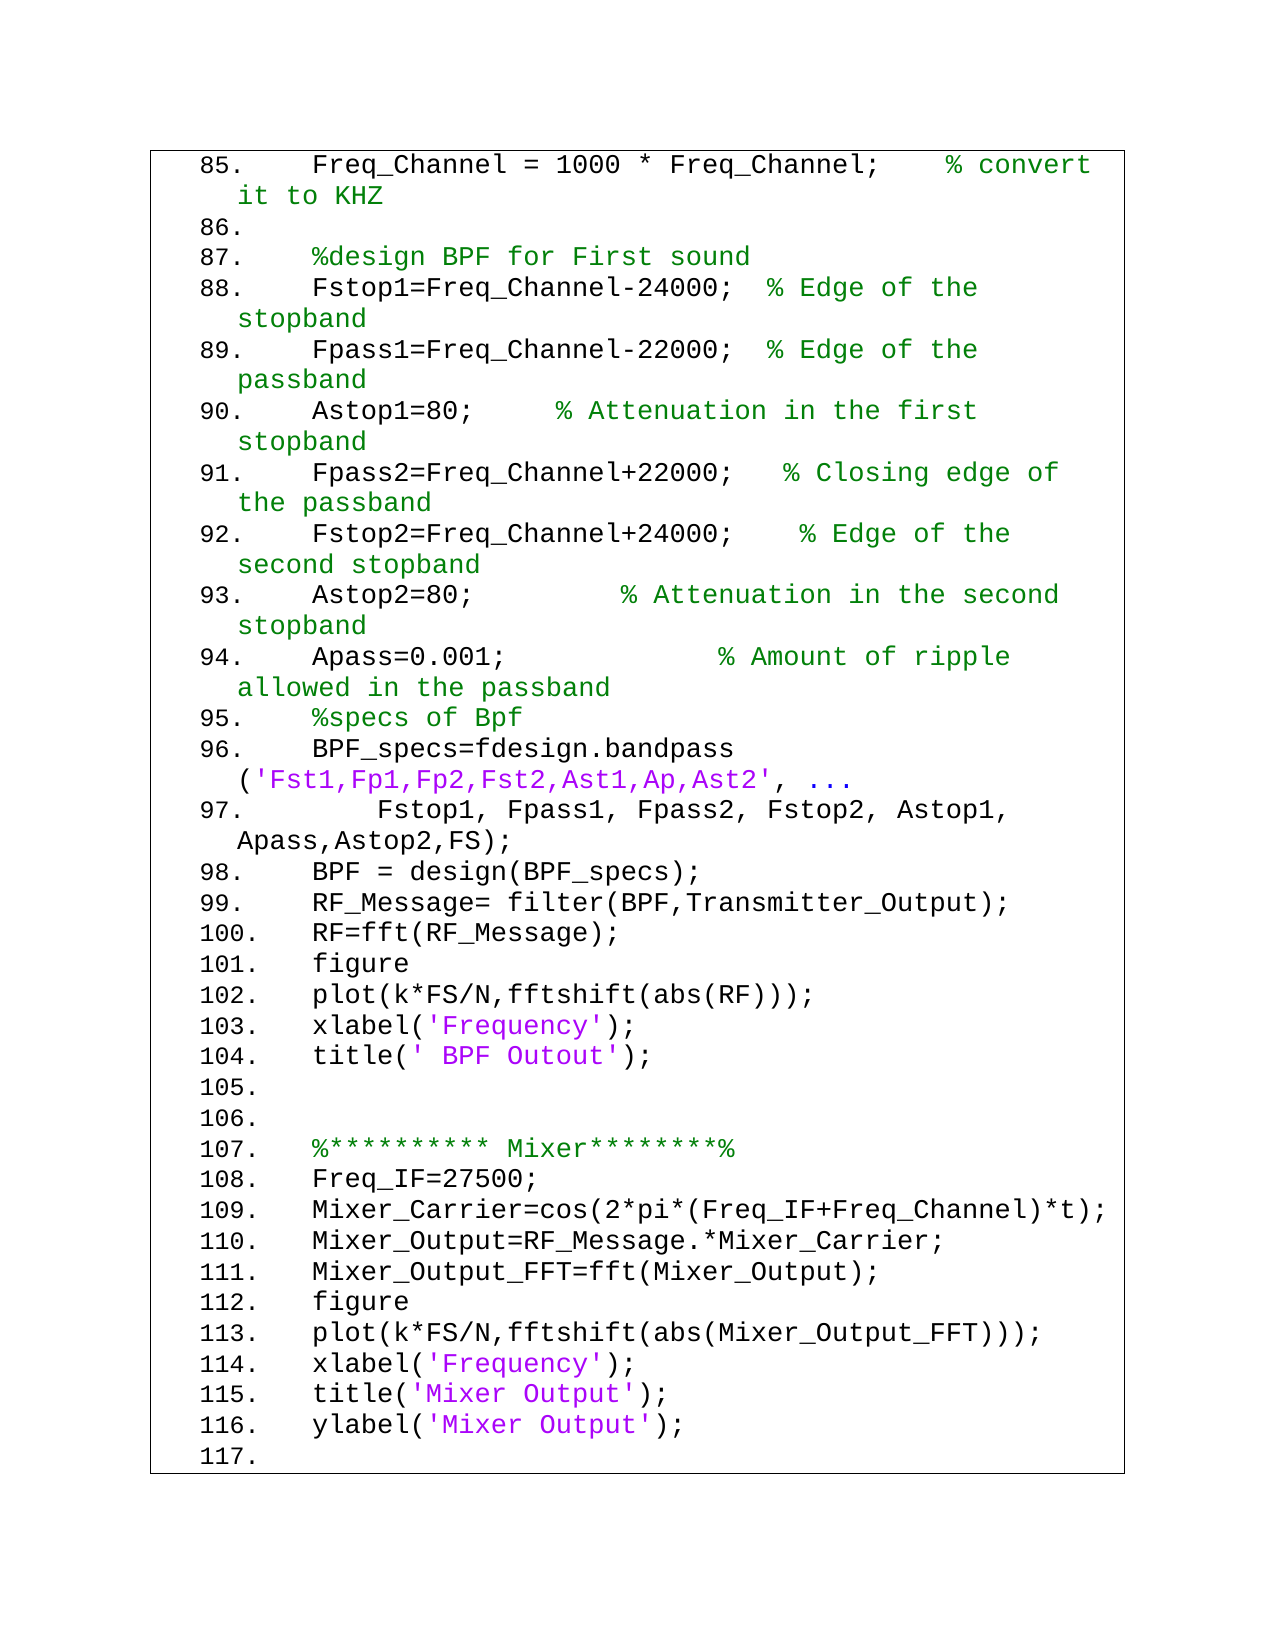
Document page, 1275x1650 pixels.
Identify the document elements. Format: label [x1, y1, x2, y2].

table_header [151, 151, 1124, 1472]
